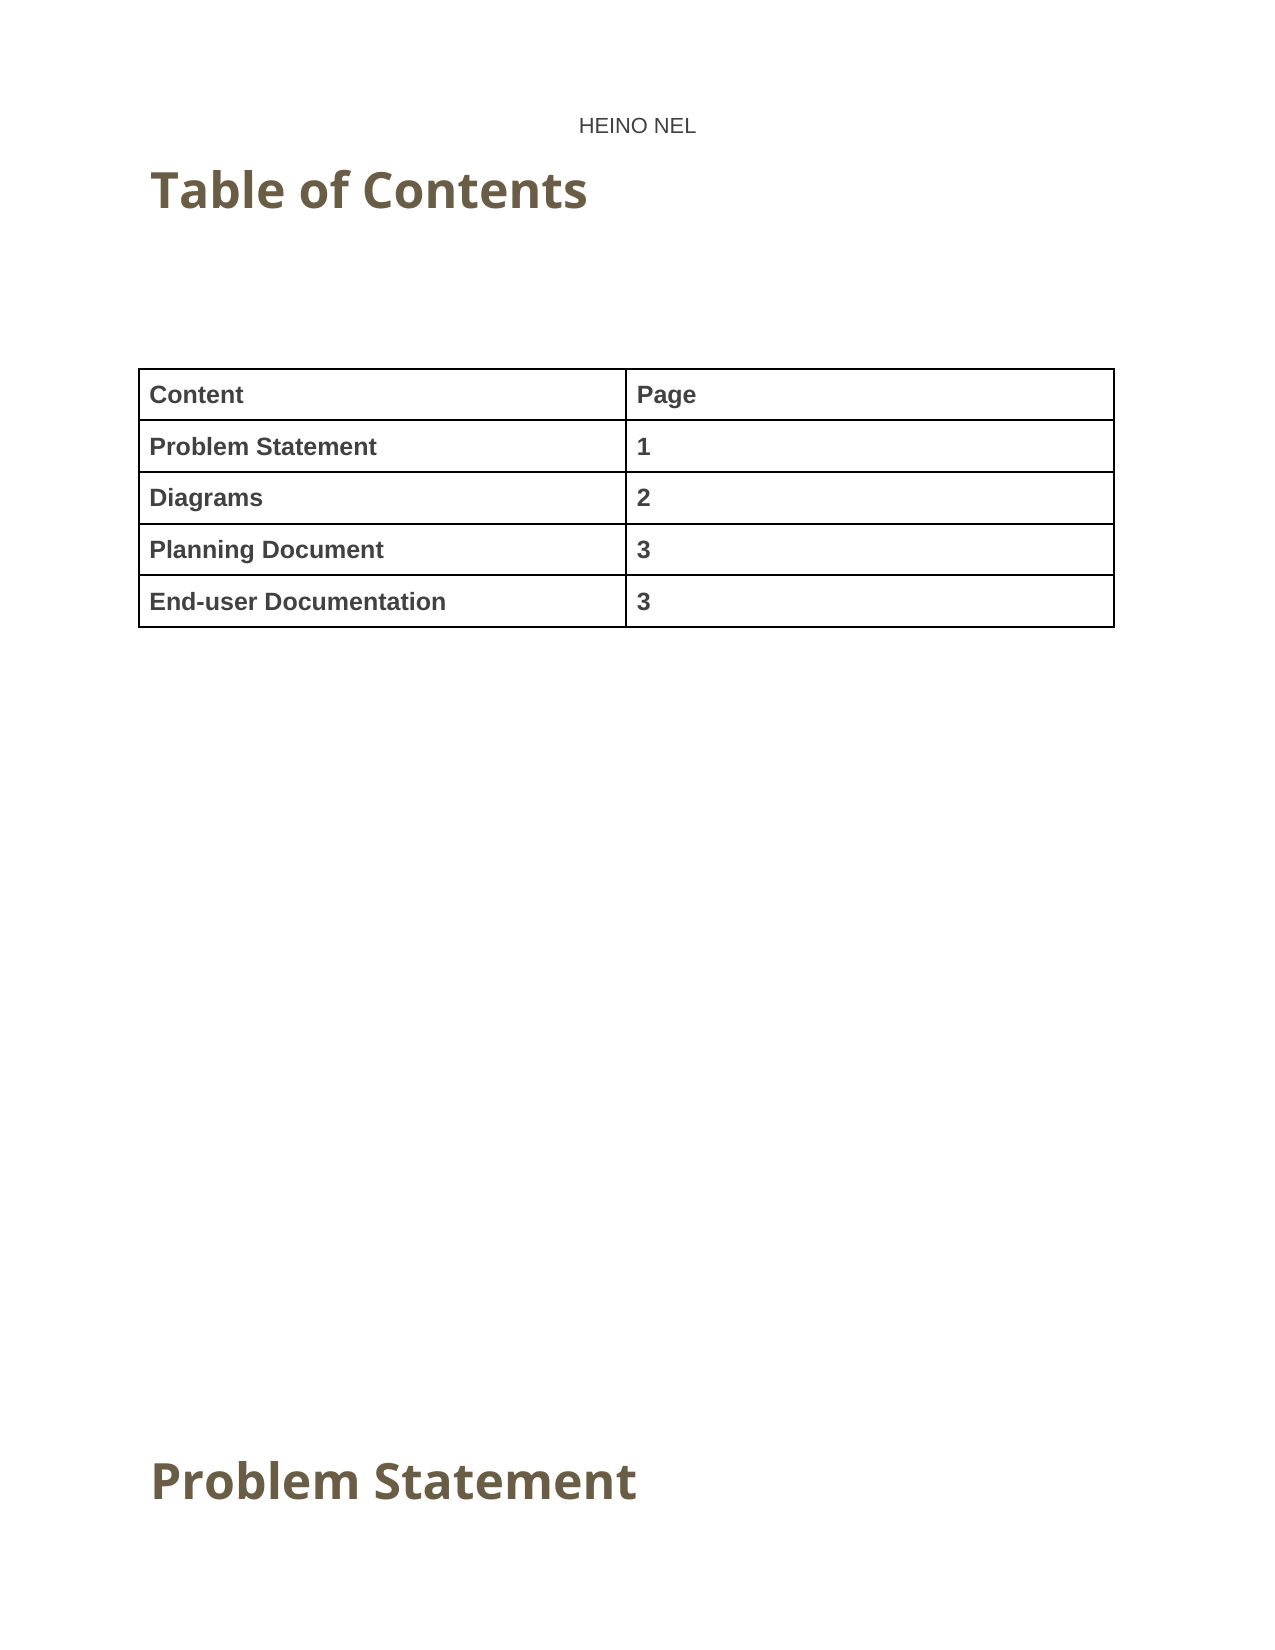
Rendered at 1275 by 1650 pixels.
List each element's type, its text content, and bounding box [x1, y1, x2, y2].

table_header Page [627, 370, 1113, 419]
table_cell Diagrams [140, 473, 625, 523]
table_cell 3 [627, 576, 1113, 626]
text HEINO NEL [150, 112, 1125, 138]
table_cell 2 [627, 473, 1113, 523]
text Table of Contents [150, 155, 1125, 223]
table_cell Problem Statement [140, 421, 625, 471]
table_header Content [140, 370, 625, 419]
table_cell 1 [627, 421, 1113, 471]
table_cell End-user Documentation [140, 576, 625, 626]
table_cell Planning Document [140, 525, 625, 574]
table_cell 3 [627, 525, 1113, 574]
text Problem Statement [150, 1446, 1125, 1514]
